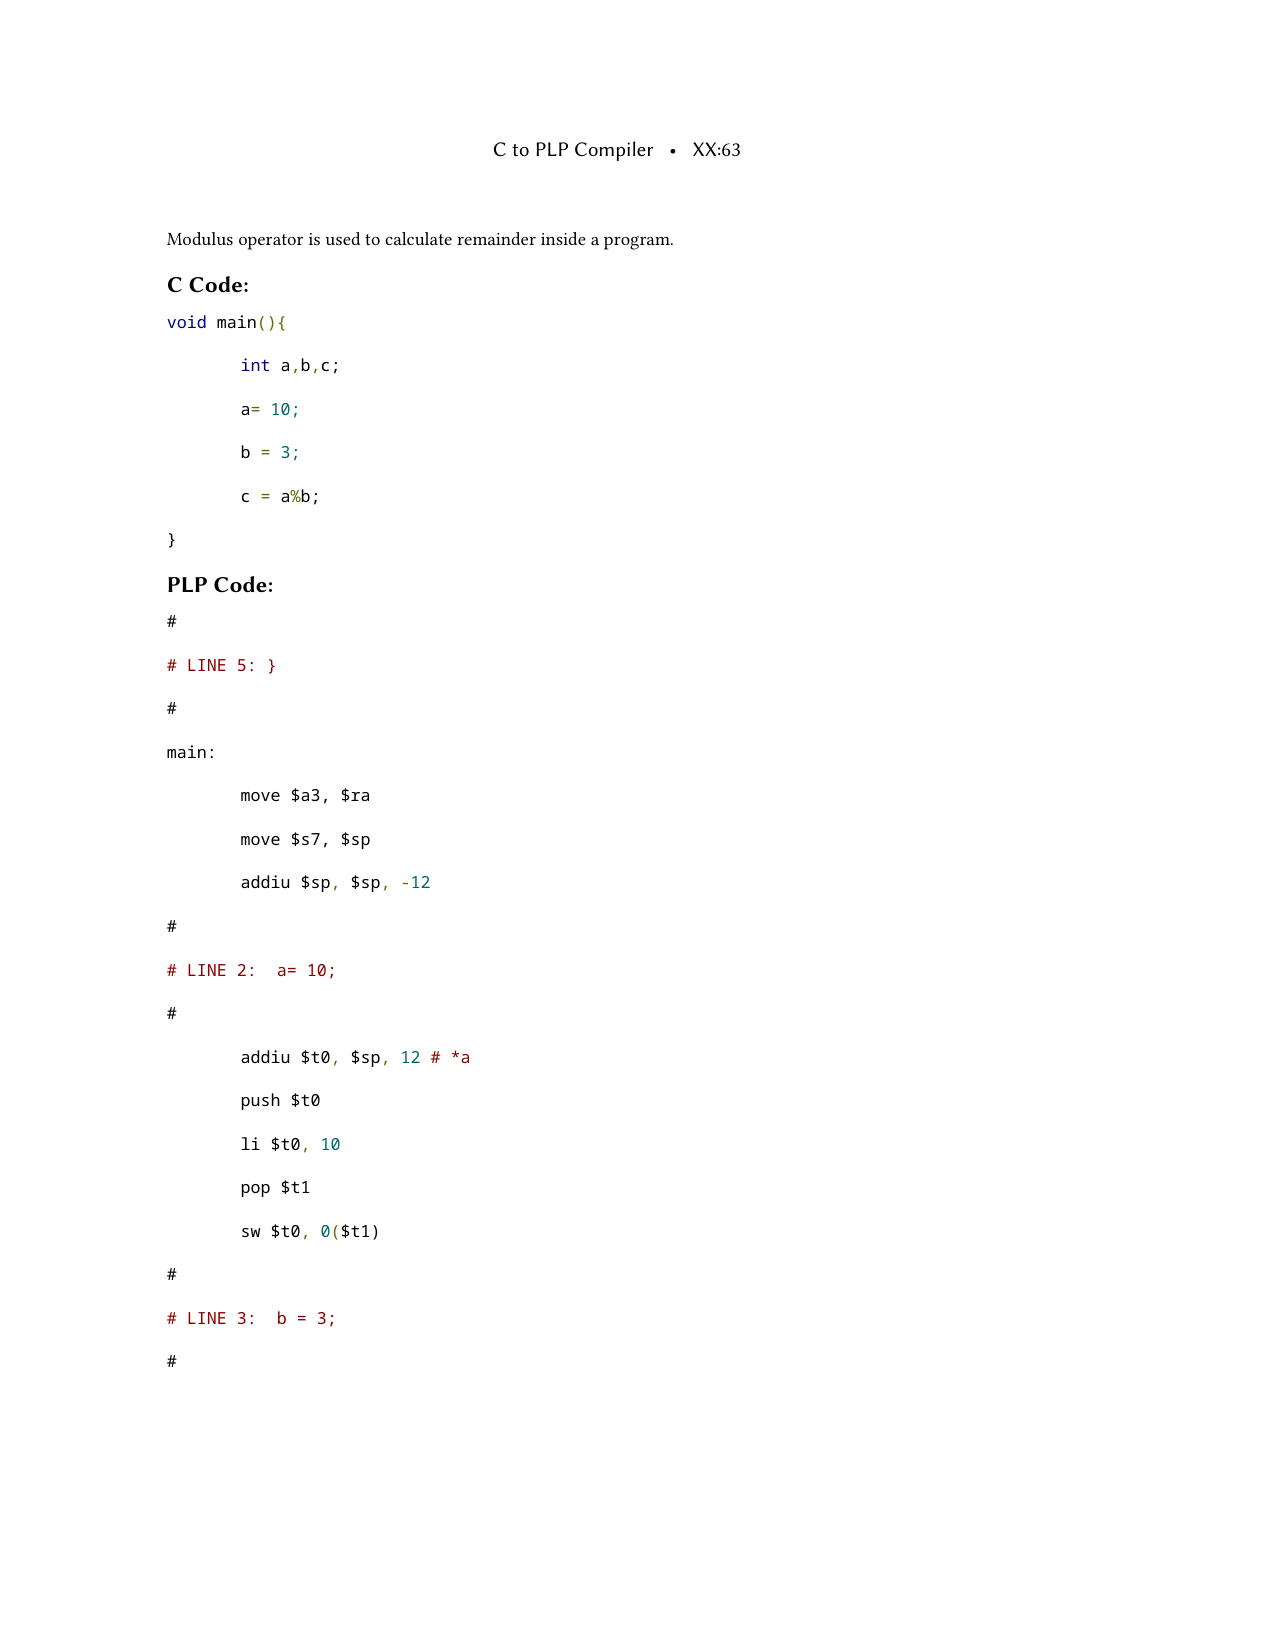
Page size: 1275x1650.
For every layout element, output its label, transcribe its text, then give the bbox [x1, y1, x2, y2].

text sw $t0, 0($t1) [167, 1219, 1108, 1242]
text move $a3, $ra [167, 784, 1108, 807]
text pop $t1 [167, 1176, 1108, 1198]
text c = a%b; [167, 484, 1108, 507]
text Modulus operator is used to calculate remainder inside a program. [167, 229, 1108, 250]
text int a,b,c; [167, 354, 1108, 376]
text # [167, 610, 1108, 632]
text # LINE 3: b = 3; [167, 1306, 1108, 1329]
text # LINE 2: a= 10; [167, 958, 1108, 981]
text # [167, 1350, 1108, 1373]
text # [167, 1263, 1108, 1286]
text a= 10; [167, 397, 1108, 420]
text # [167, 914, 1108, 937]
text C Code: [167, 272, 1108, 298]
text addiu $t0, $sp, 12 # *a [167, 1045, 1108, 1068]
text # [167, 697, 1108, 719]
text push $t0 [167, 1089, 1108, 1111]
text PLP Code: [167, 571, 1108, 598]
text addiu $sp, $sp, -12 [167, 871, 1108, 894]
text move $s7, $sp [167, 827, 1108, 850]
text li $t0, 10 [167, 1132, 1108, 1155]
text } [167, 528, 1108, 551]
text b = 3; [167, 441, 1108, 463]
text main: [167, 740, 1108, 763]
text # [167, 1002, 1108, 1024]
text # LINE 5: } [167, 653, 1108, 676]
text void main(){ [167, 310, 1108, 333]
